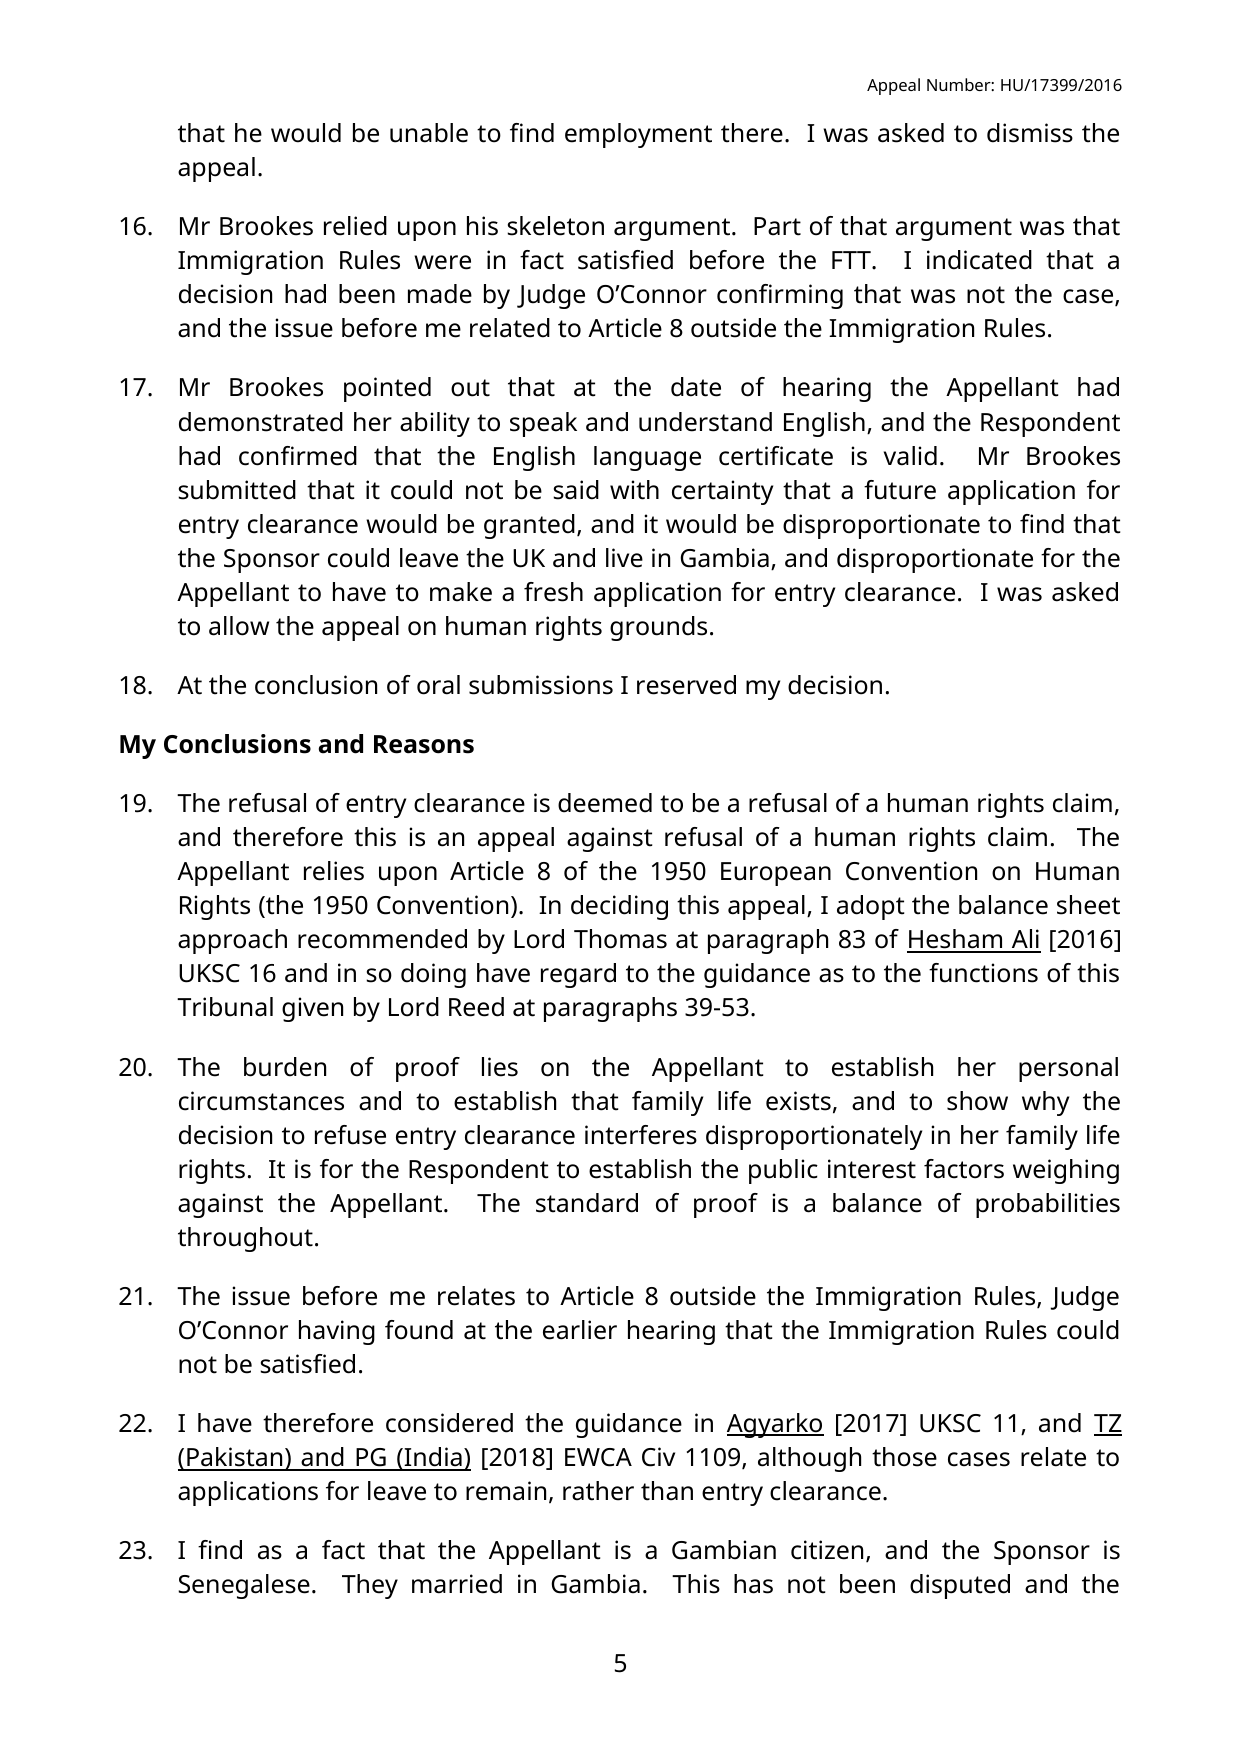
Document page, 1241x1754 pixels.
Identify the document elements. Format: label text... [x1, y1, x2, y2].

list The issue before me relates to Article 8 outside the Immigration Rules, Judge O’Connor having found at the earlier hearing that the Immigration Rules could not be satisfied. [118, 1278, 1122, 1381]
list Mr Brookes pointed out that at the date of hearing the Appellant had demonstrated her ability to speak and understand English, and the Respondent had confirmed that the English language certificate is valid. Mr Brookes submitted that it could not be said with certainty that a future application for entry clearance would be granted, and it would be disproportionate to find that the Sponsor could leave the UK and live in Gambia, and disproportionate for the Appellant to have to make a fresh application for entry clearance. I was asked to allow the appeal on human rights grounds. [118, 370, 1122, 643]
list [118, 116, 1122, 184]
list Mr Brookes relied upon his skeleton argument. Part of that argument was that Immigration Rules were in fact satisfied before the FTT. I indicated that a decision had been made by Judge O’Connor confirming that was not the case, and the issue before me related to Article 8 outside the Immigration Rules. [118, 209, 1122, 345]
list At the conclusion of oral submissions I reserved my decision. [118, 668, 1122, 702]
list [118, 1533, 1122, 1601]
text My Conclusions and Reasons [118, 727, 1122, 761]
list I have therefore considered the guidance in Agyarko [2017] UKSC 11, and TZ (Pakistan) and PG (India) [2018] EWCA Civ 1109, although those cases relate to applications for leave to remain, rather than entry clearance. [118, 1406, 1122, 1508]
list The burden of proof lies on the Appellant to establish her personal circumstances and to establish that family life exists, and to show why the decision to refuse entry clearance interferes disproportionately in her family life rights. It is for the Respondent to establish the public interest factors weighing against the Appellant. The standard of proof is a balance of probabilities throughout. [118, 1049, 1122, 1253]
list The refusal of entry clearance is deemed to be a refusal of a human rights claim, and therefore this is an appeal against refusal of a human rights claim. The Appellant relies upon Article 8 of the 1950 European Convention on Human Rights (the 1950 Convention). In deciding this appeal, I adopt the balance sheet approach recommended by Lord Thomas at paragraph 83 of Hesham Ali [2016] UKSC 16 and in so doing have regard to the guidance as to the functions of this Tribunal given by Lord Reed at paragraphs 39-53. [118, 786, 1122, 1024]
